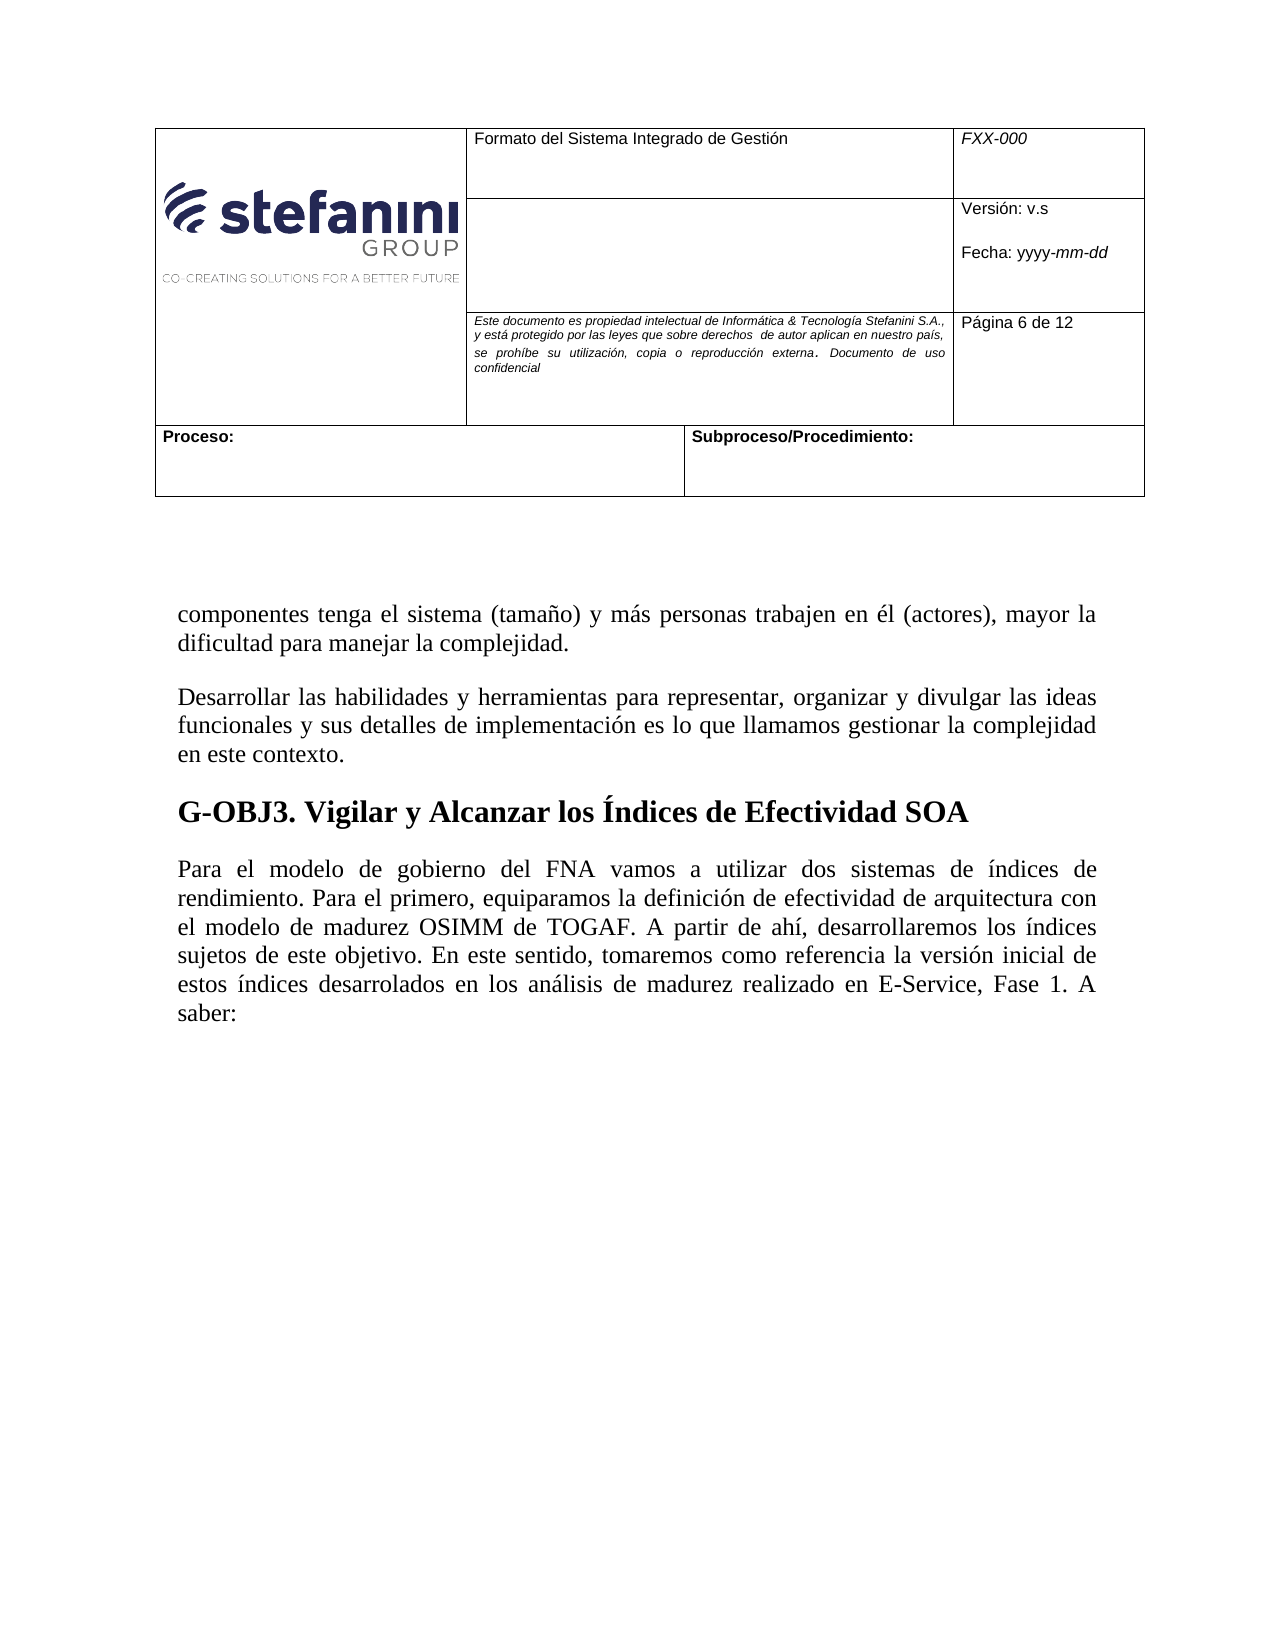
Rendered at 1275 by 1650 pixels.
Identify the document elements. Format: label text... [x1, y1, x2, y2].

text Para el modelo de gobierno del FNA vamos a utilizar dos sistemas de índices de rendimiento. Para el primero, equiparamos la definición de efectividad de arquitectura con el modelo de madurez OSIMM de TOGAF. A partir de ahí, desarrollaremos los índices sujetos de este objetivo. En este sentido, tomaremos como referencia la versión inicial de estos índices desarrolados en los análisis de madurez realizado en E-Service, Fase 1. A saber: [177, 854, 1098, 1027]
subtitle G-OBJ3. Vigilar y Alcanzar los Índices de Efectividad SOA [177, 793, 1098, 829]
picture [162, 182, 460, 286]
text Desarrollar las habilidades y herramientas para representar, organizar y divulgar las ideas funcionales y sus detalles de implementación es lo que llamamos gestionar la complejidad en este contexto. [177, 682, 1098, 768]
